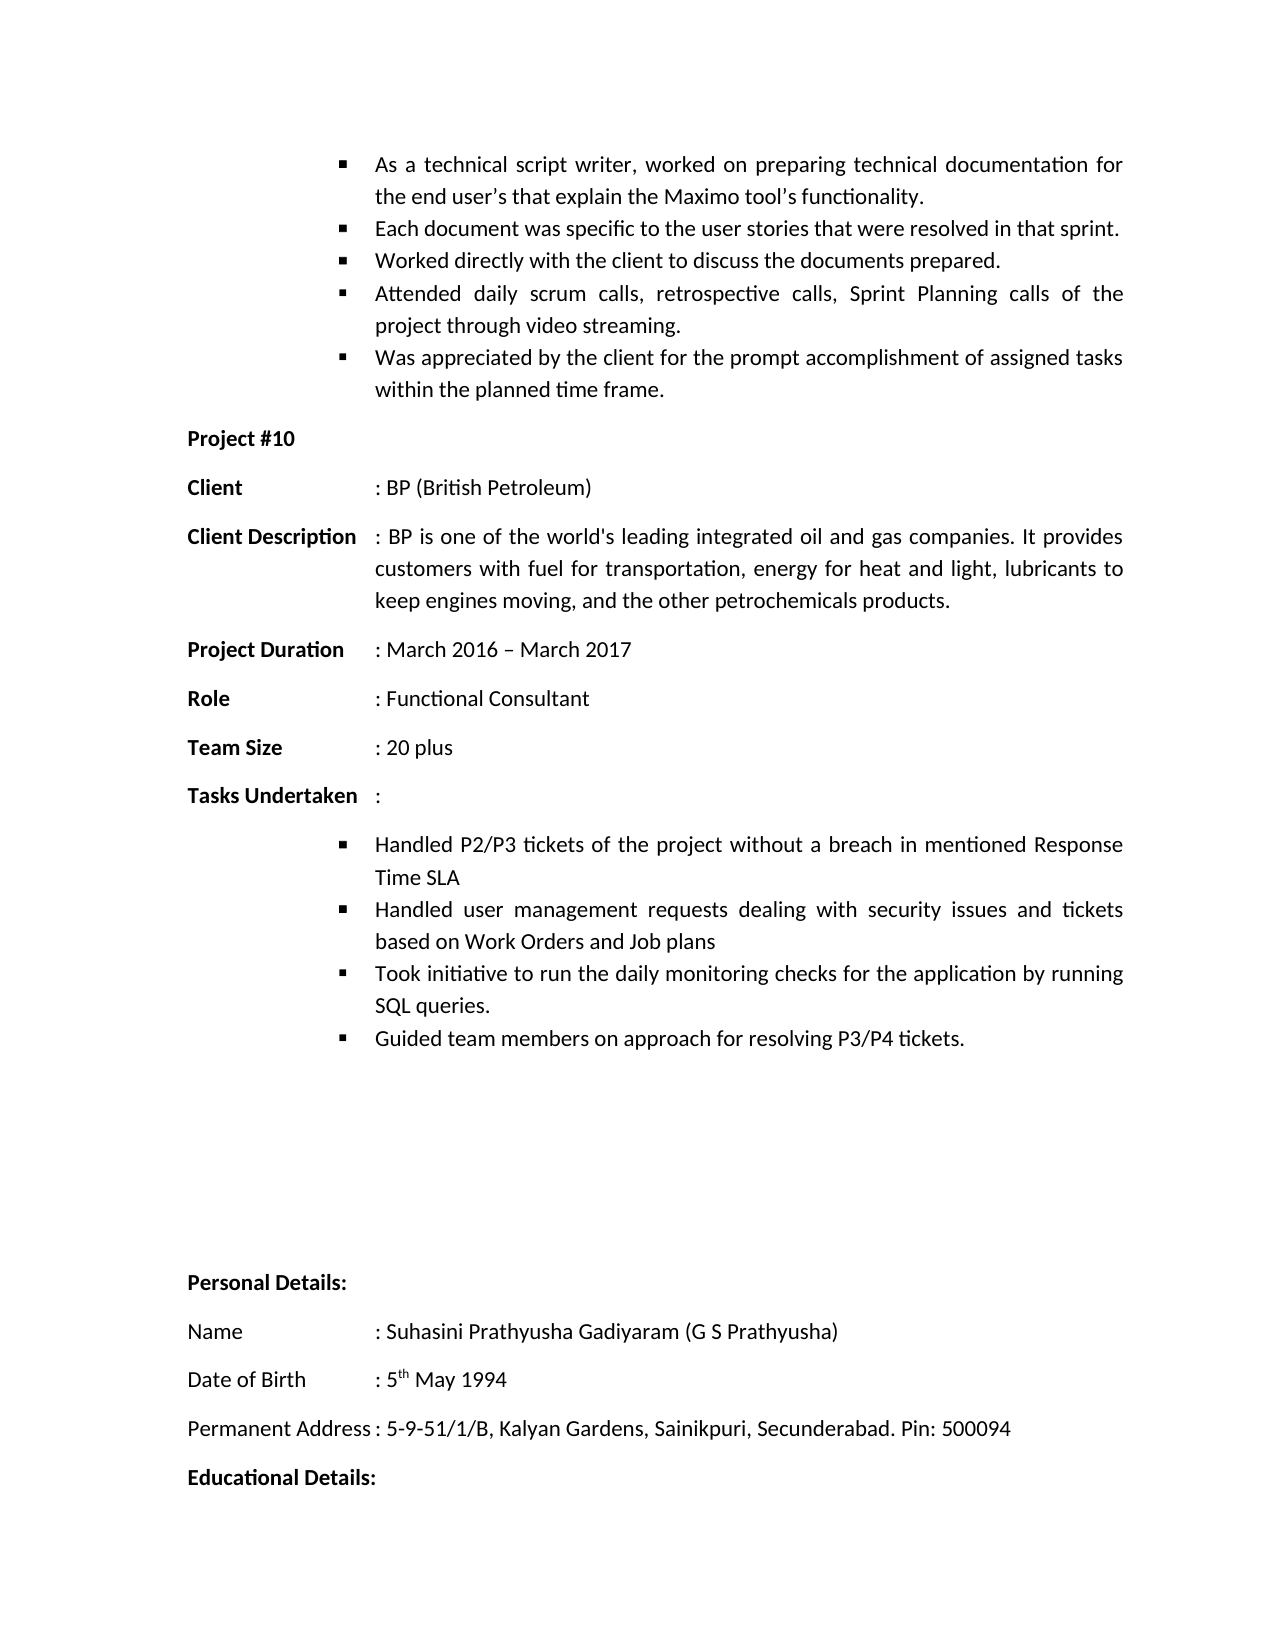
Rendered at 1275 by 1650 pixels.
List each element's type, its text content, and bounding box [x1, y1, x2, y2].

list As a technical script writer, worked on preparing technical documentation for the end user’s that explain the Maximo tool’s functionality. [337, 150, 1125, 210]
list Worked directly with the client to discuss the documents prepared. [337, 247, 1125, 274]
list Was appreciated by the client for the prompt accomplishment of assigned tasks within the planned time frame. [337, 343, 1125, 403]
text Name : Suhasini Prathyusha Gadiyaram (G S Prathyusha) [187, 1317, 1125, 1345]
list Handled user management requests dealing with security issues and tickets based on Work Orders and Job plans [337, 895, 1125, 955]
text Role : Functional Consultant [187, 684, 1125, 712]
list Took initiative to run the daily monitoring checks for the application by running SQL queries. [337, 959, 1125, 1019]
text Tasks Undertaken : [187, 782, 1125, 810]
list Handled P2/P3 tickets of the project without a breach in mentioned Response Time SLA [337, 831, 1125, 891]
text Team Size : 20 plus [187, 733, 1125, 761]
text Permanent Address : 5-9-51/1/B, Kalyan Gardens, Sainikpuri, Secunderabad. Pin: 500094 [187, 1414, 1125, 1442]
text Project #10 [187, 424, 1125, 452]
text Date of Birth : 5th May 1994 [187, 1366, 1125, 1394]
text Client Description : BP is one of the world's leading integrated oil and gas companies. It provides customers with fuel for transportation, energy for heat and light, lubricants to keep engines moving, and the other petrochemicals products. [187, 522, 1125, 614]
text Educational Details: [187, 1463, 1125, 1491]
list Each document was specific to the user stories that were resolved in that sprint. [337, 214, 1125, 242]
list Guided team members on approach for resolving P3/P4 tickets. [337, 1024, 1125, 1052]
text Project Duration : March 2016 – March 2017 [187, 635, 1125, 663]
text Personal Details: [187, 1268, 1125, 1296]
list Attended daily scrum calls, retrospective calls, Sprint Planning calls of the project through video streaming. [337, 279, 1125, 339]
text Client : BP (British Petroleum) [187, 473, 1125, 501]
